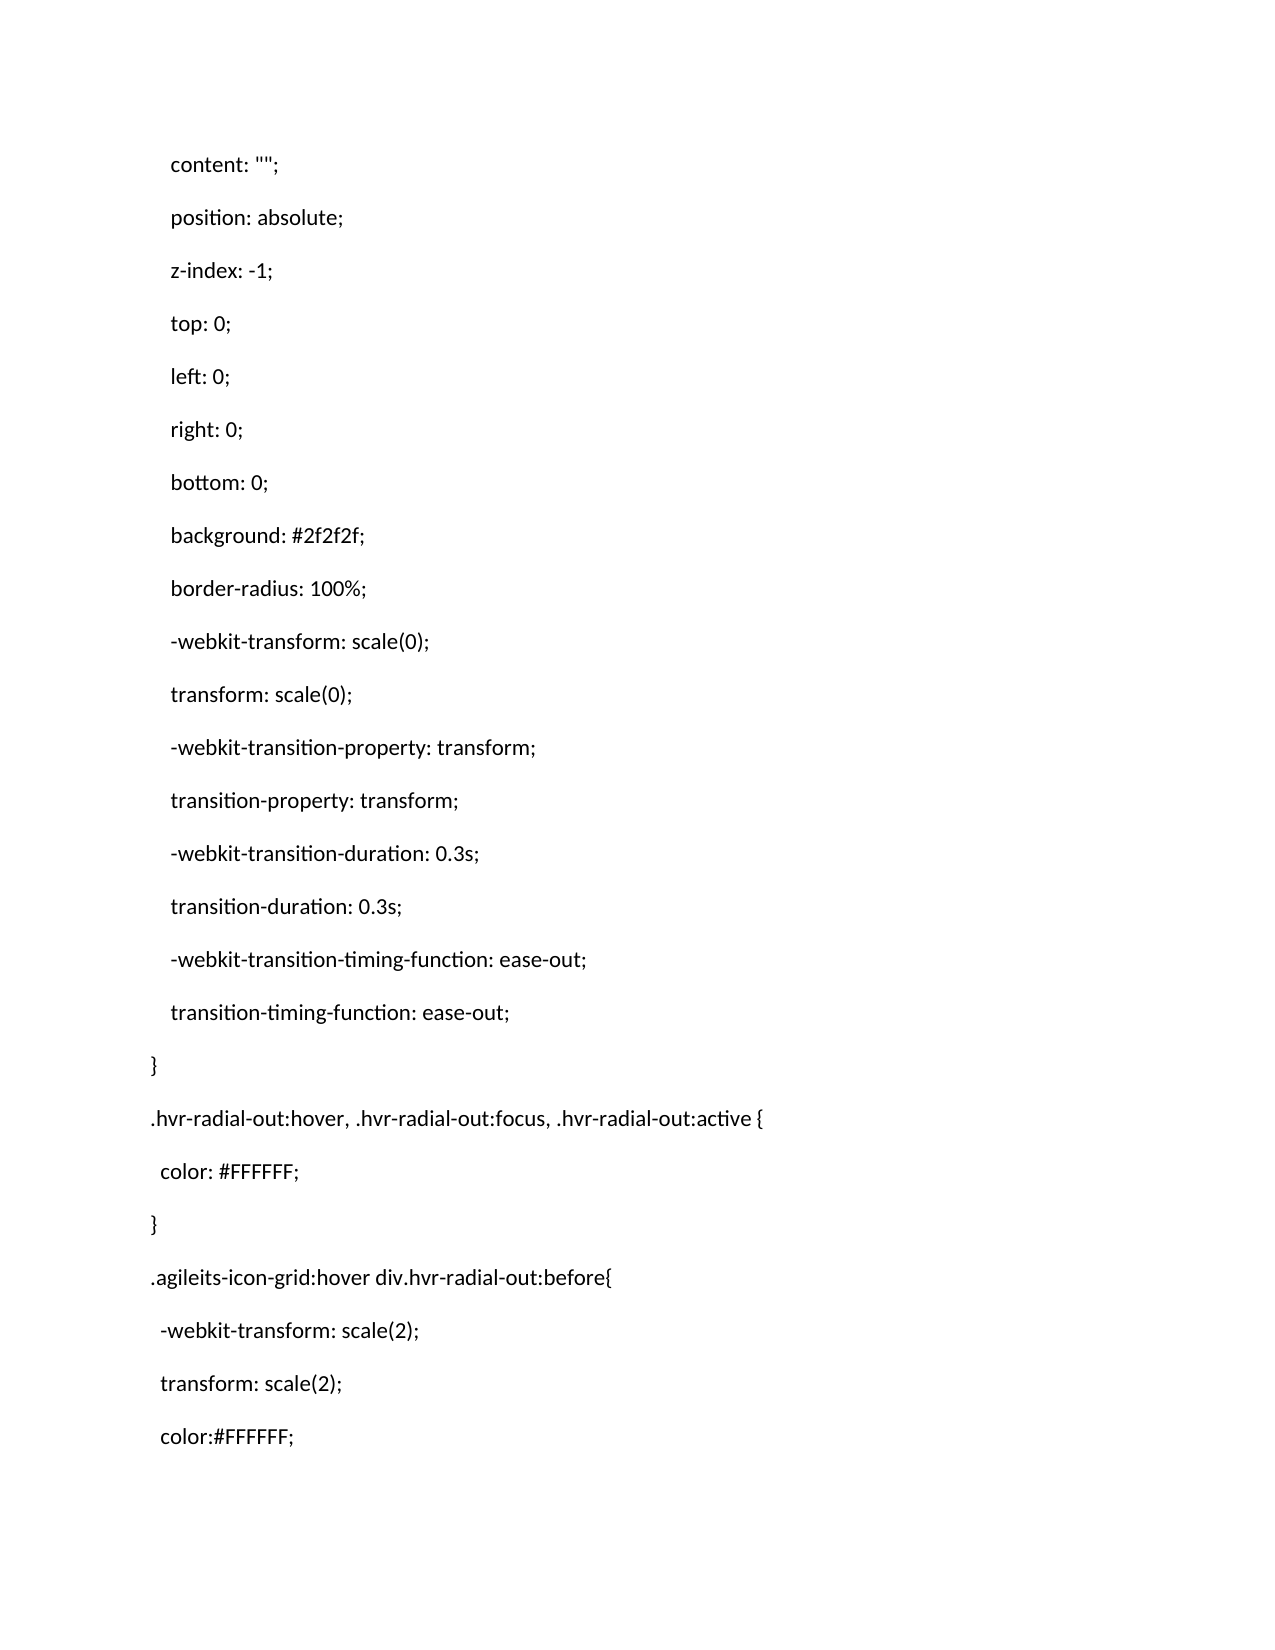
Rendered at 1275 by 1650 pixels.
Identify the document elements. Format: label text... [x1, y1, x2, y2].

text color: #FFFFFF; [150, 1157, 1125, 1185]
text transition-property: transform; [150, 786, 1125, 814]
text transform: scale(0); [150, 680, 1125, 708]
text background: #2f2f2f; [150, 521, 1125, 549]
text -webkit-transform: scale(0); [150, 627, 1125, 655]
text } [150, 1210, 1125, 1238]
text border-radius: 100%; [150, 574, 1125, 602]
text .hvr-radial-out:hover, .hvr-radial-out:focus, .hvr-radial-out:active { [150, 1104, 1125, 1132]
text } [150, 1051, 1125, 1079]
text -webkit-transform: scale(2); [150, 1316, 1125, 1344]
text position: absolute; [150, 203, 1125, 231]
text bottom: 0; [150, 468, 1125, 496]
text transition-duration: 0.3s; [150, 892, 1125, 920]
text z-index: -1; [150, 256, 1125, 284]
text -webkit-transition-property: transform; [150, 733, 1125, 761]
text top: 0; [150, 309, 1125, 337]
text transform: scale(2); [150, 1369, 1125, 1397]
text -webkit-transition-duration: 0.3s; [150, 839, 1125, 867]
text content: ""; [150, 150, 1125, 178]
text right: 0; [150, 415, 1125, 443]
text .agileits-icon-grid:hover div.hvr-radial-out:before{ [150, 1263, 1125, 1291]
text left: 0; [150, 362, 1125, 390]
text -webkit-transition-timing-function: ease-out; [150, 945, 1125, 973]
text color:#FFFFFF; [150, 1422, 1125, 1451]
text transition-timing-function: ease-out; [150, 998, 1125, 1026]
